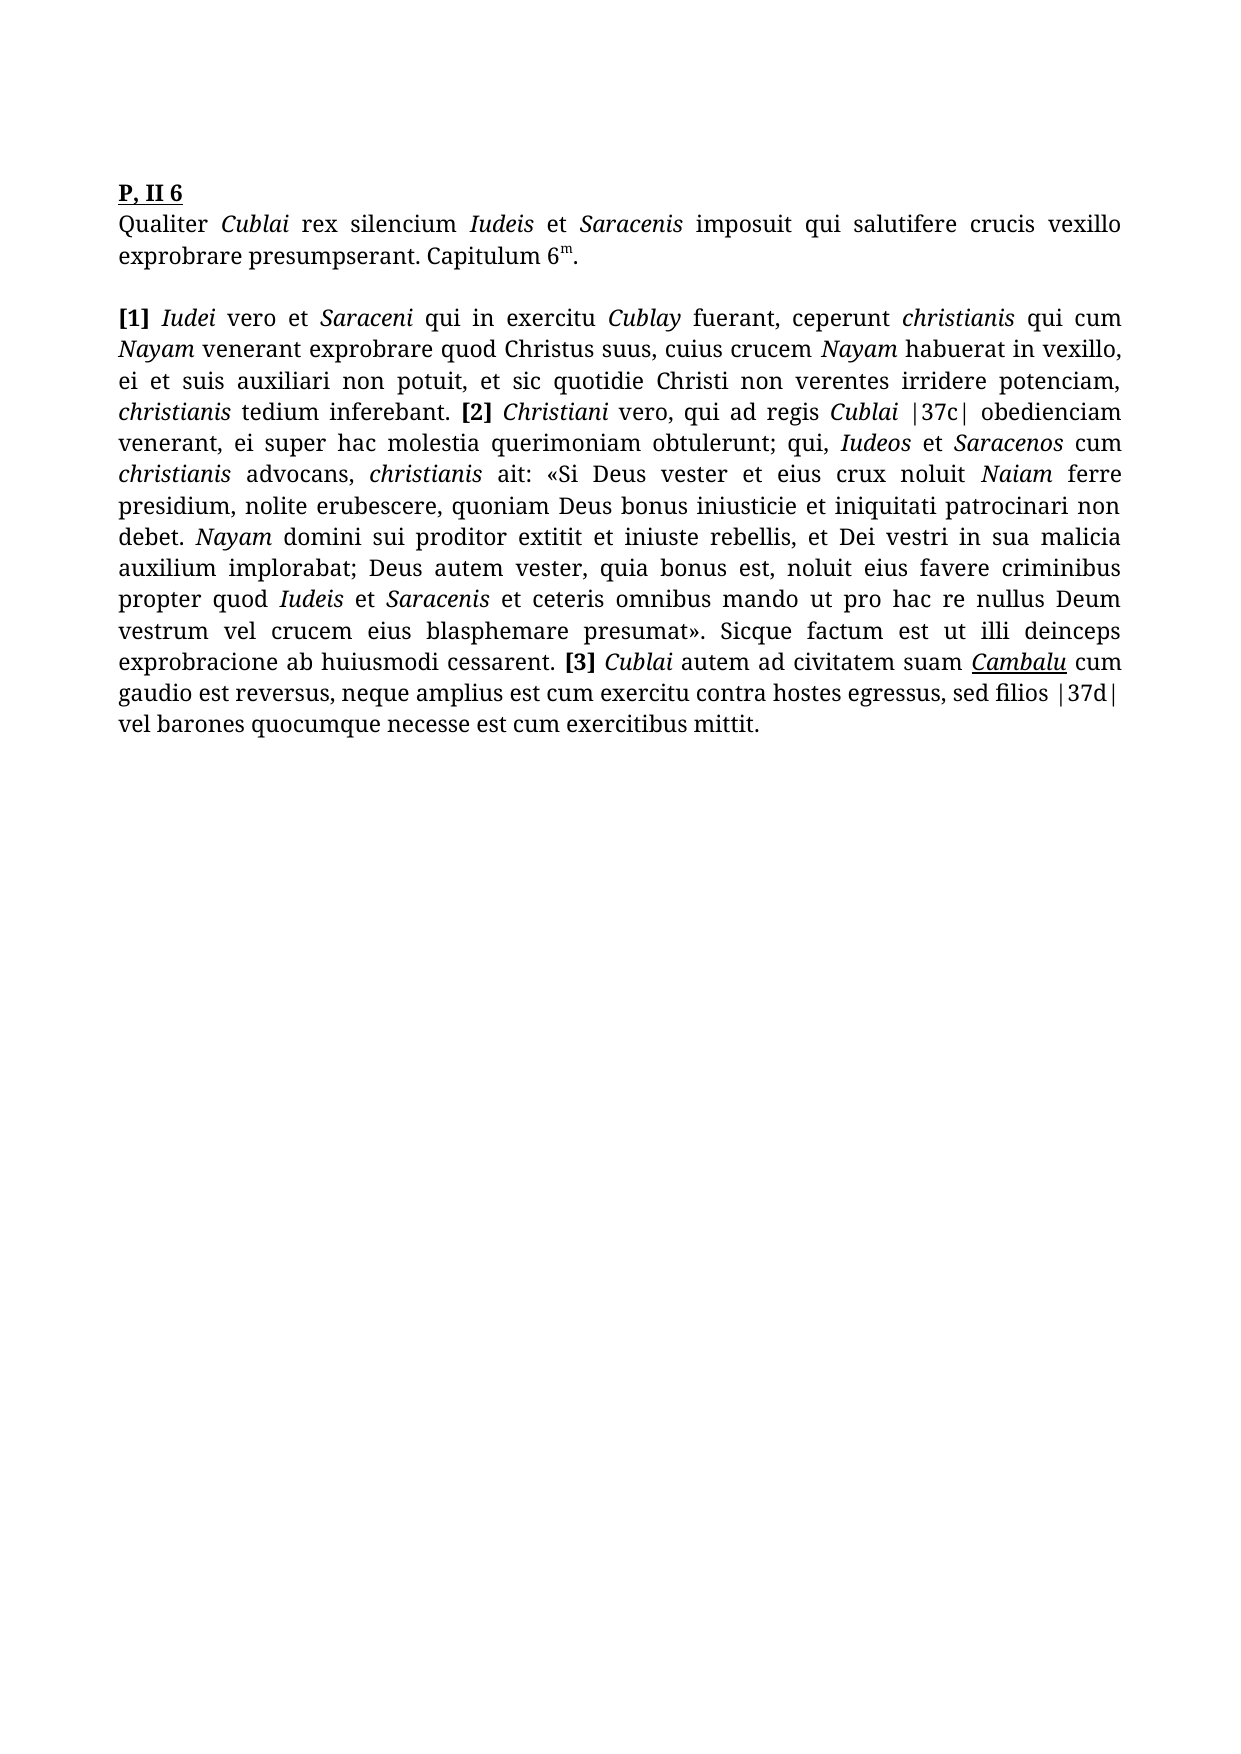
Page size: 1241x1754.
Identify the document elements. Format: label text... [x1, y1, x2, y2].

text [1] Iudei vero et Saraceni qui in exercitu Cublay fuerant, ceperunt christianis qui cum Nayam venerant exprobrare quod Christus suus, cuius crucem Nayam habuerat in vexillo, ei et suis auxiliari non potuit, et sic quotidie Christi non verentes irridere potenciam, christianis tedium inferebant. [2] Christiani vero, qui ad regis Cublai |37c| obedienciam venerant, ei super hac molestia querimoniam obtulerunt; qui, Iudeos et Saracenos cum christianis advocans, christianis ait: «Si Deus vester et eius crux noluit Naiam ferre presidium, nolite erubescere, quoniam Deus bonus iniusticie et iniquitati patrocinari non debet. Nayam domini sui proditor extitit et iniuste rebellis, et Dei vestri in sua malicia auxilium implorabat; Deus autem vester, quia bonus est, noluit eius favere criminibus propter quod Iudeis et Saracenis et ceteris omnibus mando ut pro hac re nullus Deum vestrum vel crucem eius blasphemare presumat». Sicque factum est ut illi deinceps exprobracione ab huiusmodi cessarent. [3] Cublai autem ad civitatem suam Cambalu cum gaudio est reversus, neque amplius est cum exercitu contra hostes egressus, sed filios |37d| vel barones quocumque necesse est cum exercitibus mittit. [118, 302, 1122, 740]
text P, II 6 [118, 177, 1122, 208]
text Qualiter Cublai rex silencium Iudeis et Saracenis imposuit qui salutifere crucis vexillo exprobrare presumpserant. Capitulum 6m. [118, 208, 1122, 271]
